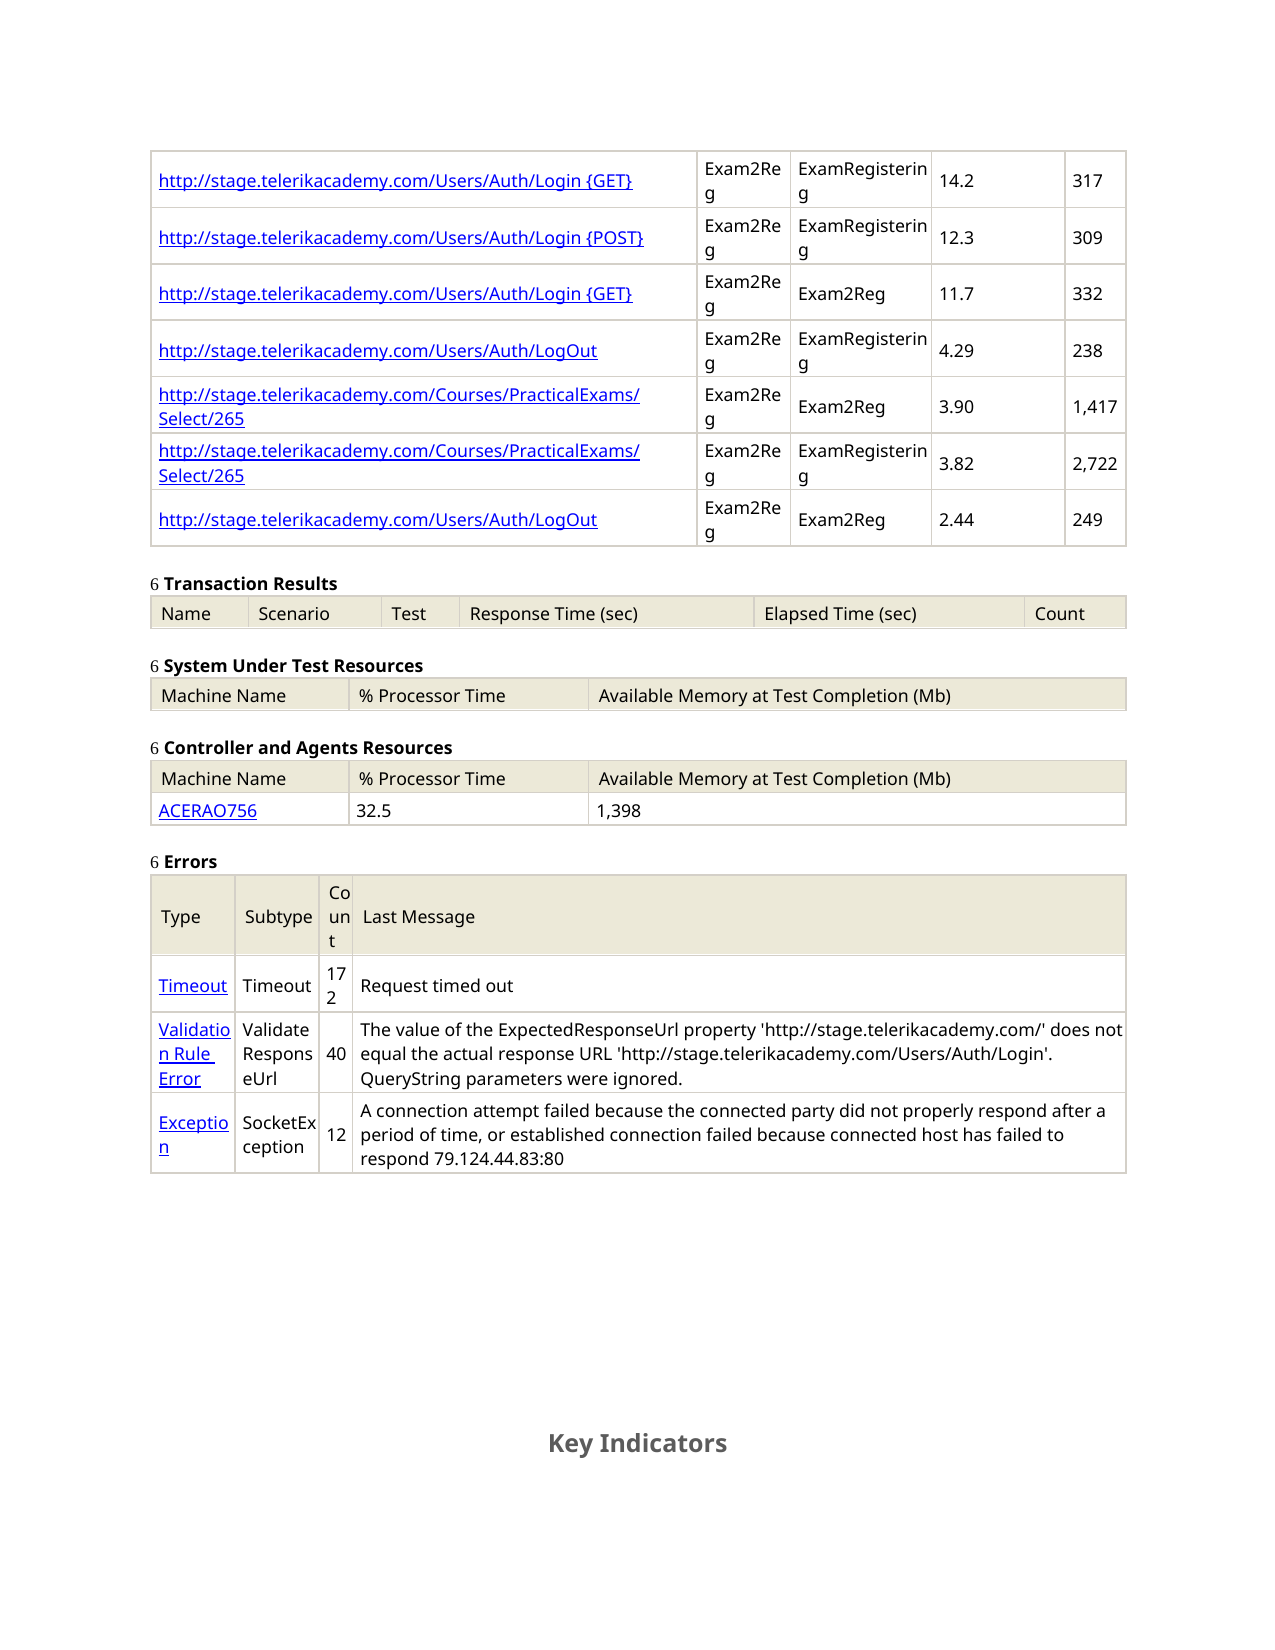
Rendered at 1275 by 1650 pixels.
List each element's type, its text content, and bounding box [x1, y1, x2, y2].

table_cell The value of the ExpectedResponseUrl property 'http://stage.telerikacademy.com/' does not equal the actual response URL 'http://stage.telerikacademy.com/Users/Auth/Login'. QueryString parameters were ignored. [353, 1013, 1125, 1092]
table_cell SocketException [236, 1093, 318, 1172]
table_header Type [152, 876, 234, 954]
table_cell Exam2Reg [698, 208, 790, 263]
table_header Response Time (sec) [460, 597, 753, 627]
table_cell Exam2Reg [698, 152, 790, 206]
table_cell 12 [320, 1093, 352, 1172]
table_cell ACERAO756 [152, 793, 348, 824]
table_header % Processor Time [350, 679, 588, 709]
table_cell 317 [1066, 152, 1125, 206]
table_header Count [320, 876, 352, 954]
table_cell Exam2Reg [791, 377, 931, 432]
table_header Test [382, 597, 459, 627]
table_cell 172 [320, 956, 352, 1011]
table_cell 4.29 [932, 321, 1064, 376]
table_header Subtype [236, 876, 318, 954]
table_cell 1,417 [1066, 377, 1125, 432]
table_cell 2.44 [932, 490, 1064, 545]
table_header Available Memory at Test Completion (Mb) [589, 679, 1125, 709]
table_cell Request timed out [353, 956, 1125, 1011]
table_cell 32.5 [350, 793, 588, 824]
table_header Available Memory at Test Completion (Mb) [589, 761, 1125, 792]
table_cell 14.2 [932, 152, 1064, 206]
table_cell http://stage.telerikacademy.com/Users/Auth/Login {GET} [152, 152, 696, 206]
table_header Machine Name [152, 679, 348, 709]
text  System Under Test Resources [150, 653, 1125, 677]
table_cell 332 [1066, 265, 1125, 319]
table_cell Exam2Reg [791, 490, 931, 545]
table_header Key Indicators [150, 1426, 1125, 1460]
table_cell ExamRegistering [791, 434, 931, 489]
table_cell ExamRegistering [791, 321, 931, 376]
table_cell 1,398 [589, 793, 1125, 824]
table_cell Exam2Reg [698, 321, 790, 376]
table_cell http://stage.telerikacademy.com/Users/Auth/LogOut [152, 490, 696, 545]
table_header Name [152, 597, 248, 627]
table_cell Timeout [152, 956, 234, 1011]
table_cell 11.7 [932, 265, 1064, 319]
text  Controller and Agents Resources [150, 735, 1125, 759]
table_header Machine Name [152, 761, 348, 792]
table_cell http://stage.telerikacademy.com/Courses/PracticalExams/Select/265 [152, 434, 696, 489]
table_cell 12.3 [932, 208, 1064, 263]
table_cell Exam2Reg [698, 265, 790, 319]
table_cell http://stage.telerikacademy.com/Users/Auth/Login {POST} [152, 208, 696, 263]
text  Transaction Results [150, 571, 1125, 595]
table_cell 40 [320, 1013, 352, 1092]
table_cell 3.82 [932, 434, 1064, 489]
table_cell Timeout [236, 956, 318, 1011]
table_header Count [1025, 597, 1125, 627]
table_header Elapsed Time (sec) [755, 597, 1024, 627]
table_header % Processor Time [350, 761, 588, 792]
table_header Scenario [249, 597, 381, 627]
table_cell 309 [1066, 208, 1125, 263]
table_cell 3.90 [932, 377, 1064, 432]
table_cell Exception [152, 1093, 234, 1172]
table_header Last Message [353, 876, 1125, 954]
table_cell http://stage.telerikacademy.com/Users/Auth/LogOut [152, 321, 696, 376]
table_cell ValidateResponseUrl [236, 1013, 318, 1092]
text  Errors [150, 850, 1125, 874]
table_cell Exam2Reg [698, 490, 790, 545]
table_cell 2,722 [1066, 434, 1125, 489]
table_cell Exam2Reg [791, 265, 931, 319]
table_cell 249 [1066, 490, 1125, 545]
table_cell ExamRegistering [791, 152, 931, 206]
table_cell Validation Rule Error [152, 1013, 234, 1092]
table_cell ExamRegistering [791, 208, 931, 263]
table_cell http://stage.telerikacademy.com/Users/Auth/Login {GET} [152, 265, 696, 319]
table_cell http://stage.telerikacademy.com/Courses/PracticalExams/Select/265 [152, 377, 696, 432]
table_cell Exam2Reg [698, 434, 790, 489]
table_cell Exam2Reg [698, 377, 790, 432]
table_cell A connection attempt failed because the connected party did not properly respond after a period of time, or established connection failed because connected host has failed to respond 79.124.44.83:80 [353, 1093, 1125, 1172]
table_cell 238 [1066, 321, 1125, 376]
